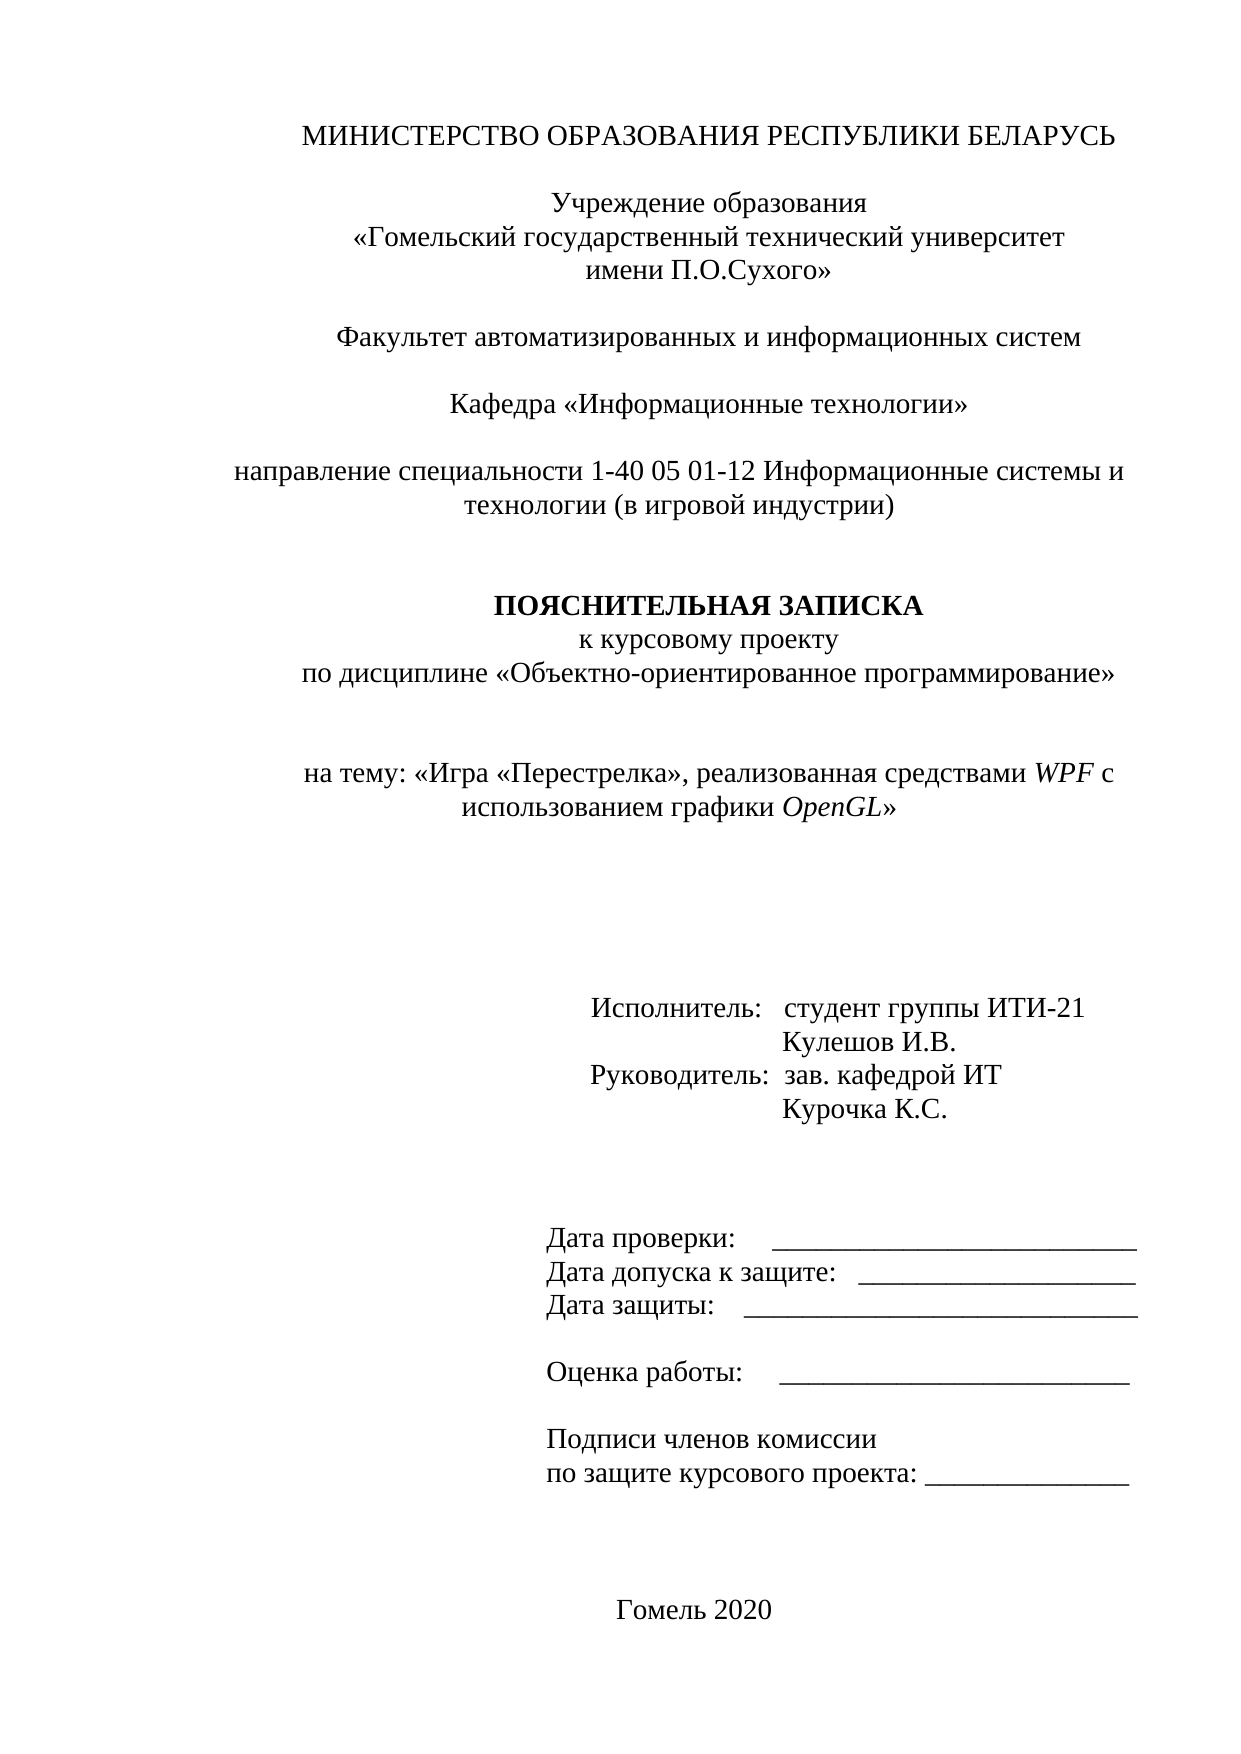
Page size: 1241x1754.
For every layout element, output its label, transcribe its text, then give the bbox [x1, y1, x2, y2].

text МИНИСТЕРСТВО ОБРАЗОВАНИЯ РЕСПУБЛИКИ БЕЛАРУСЬ [177, 118, 1181, 152]
text направление специальности 1-40 05 01-12 Информационные системы и технологии (в игровой индустрии) [177, 453, 1181, 521]
text Гомель 2020 [177, 1589, 1181, 1627]
text ПОЯСНИТЕЛЬНАЯ ЗАПИСКА [177, 588, 1181, 621]
text Подписи членов комиссии [472, 1421, 1181, 1455]
text Дата допуска к защите: ___________________ [472, 1254, 1181, 1287]
text Факультет автоматизированных и информационных систем [177, 319, 1181, 353]
text Кафедра «Информационные технологии» [177, 386, 1181, 420]
text на тему: «Игра «Перестрелка», реализованная средствами WPF с использованием графики OpenGL» [177, 755, 1181, 822]
text к курсовому проекту [177, 621, 1181, 655]
text Исполнитель: студент группы ИТИ-21 [532, 990, 1181, 1024]
text Курочка К.С. [546, 1091, 1181, 1124]
text Дата защиты: ___________________________ [472, 1287, 1181, 1321]
text Учреждение образования [177, 185, 1181, 219]
text имени П.О.Сухого» [177, 252, 1181, 286]
text Кулешов И.В. [693, 1024, 1181, 1057]
text Оценка работы: ________________________ [472, 1354, 1181, 1388]
text по дисциплине «Объектно-ориентированное программирование» [177, 655, 1181, 688]
text «Гомельский государственный технический университет [177, 219, 1181, 252]
text Дата проверки: _________________________ [472, 1220, 1181, 1254]
text по защите курсового проекта: ______________ [472, 1455, 1181, 1488]
text Руководитель: зав. кафедрой ИТ [531, 1057, 1181, 1091]
